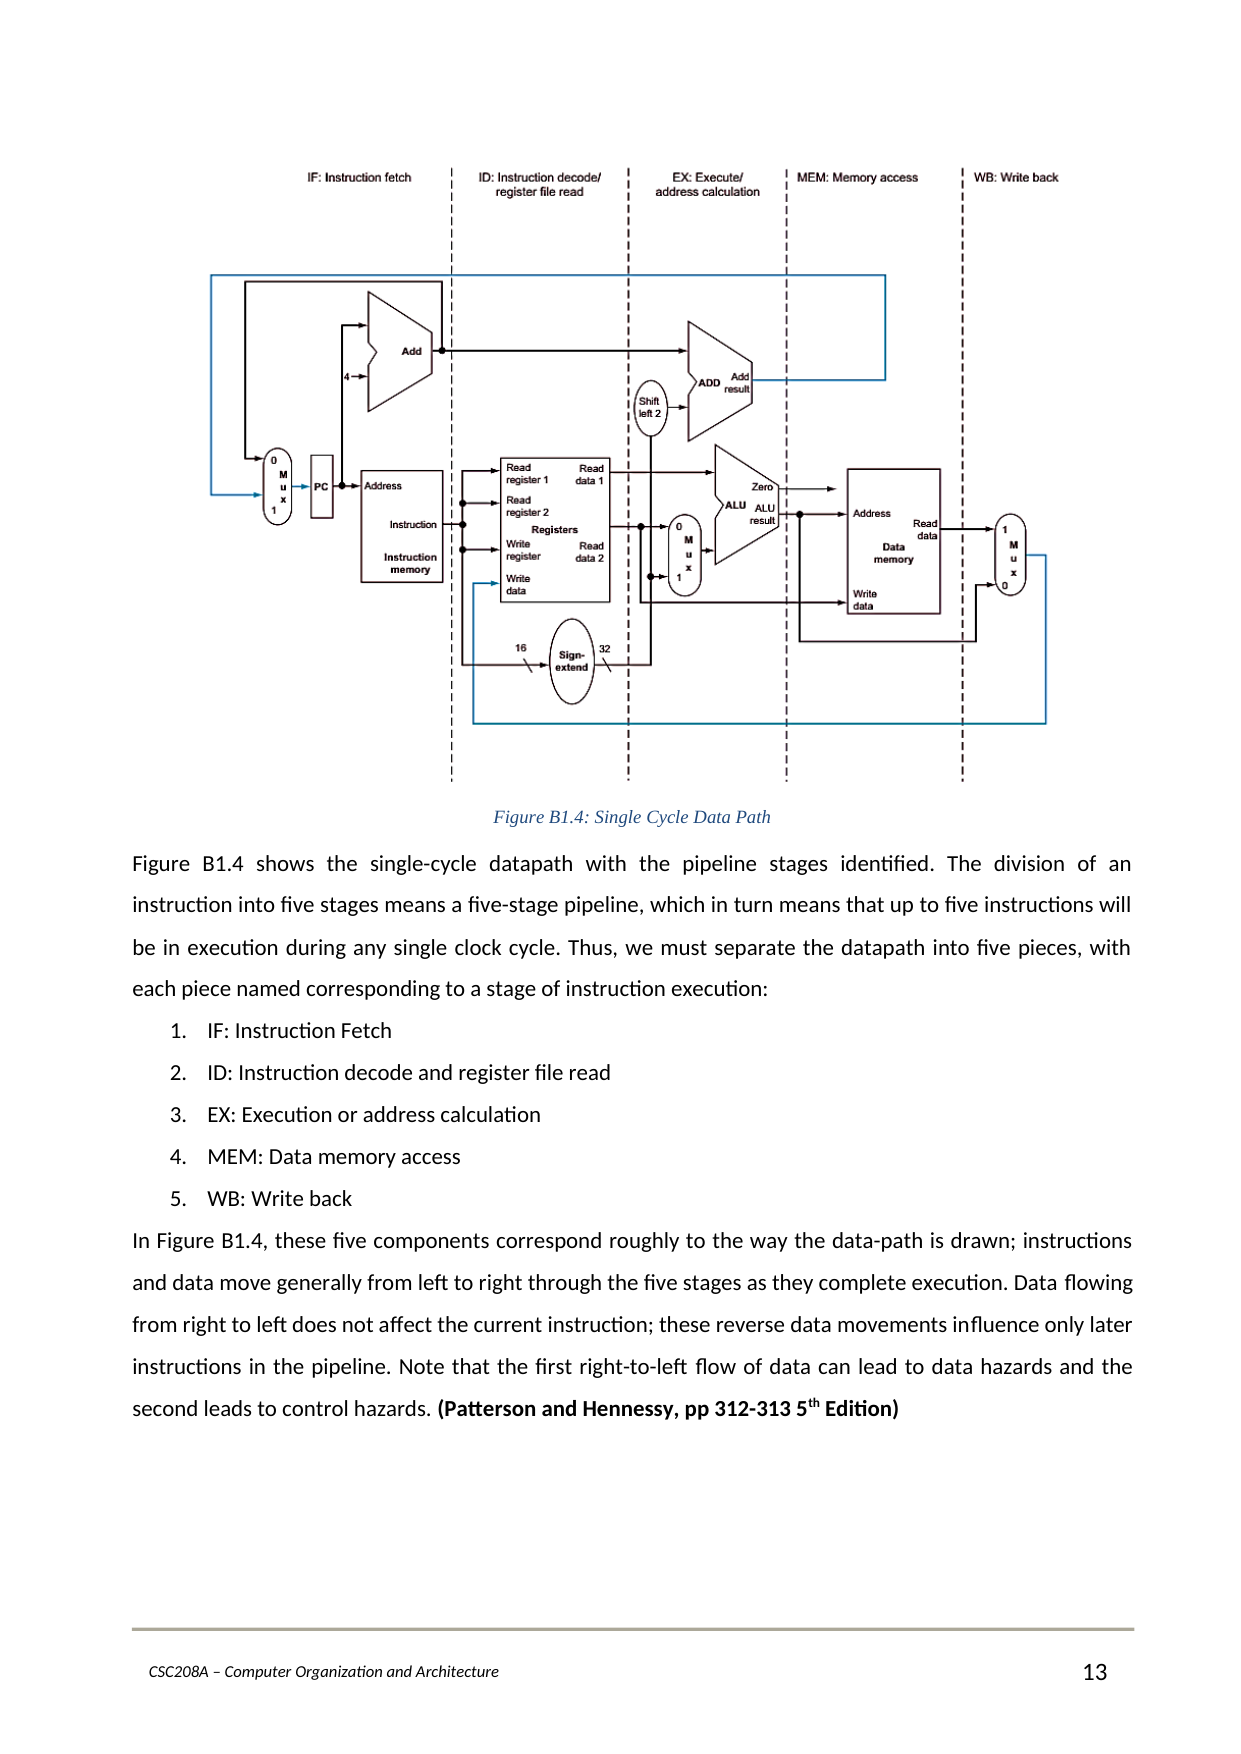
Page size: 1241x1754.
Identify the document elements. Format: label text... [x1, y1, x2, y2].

picture [180, 149, 1086, 792]
list ID: Instruction decode and register file read [169, 1058, 1134, 1087]
list WB: Write back [169, 1184, 1134, 1212]
list MEM: Data memory access [169, 1142, 1134, 1171]
list IF: Instruction Fetch [169, 1017, 1134, 1044]
text In Figure B1.4, these five components correspond roughly to the way the data-path is drawn; instructions and data move generally from left to right through the five stages as they complete execution. Data ﬂowing from right to left does not aﬀect the current instruction; these reverse data movements inﬂuence only later instructions in the pipeline. Note that the first right-to-left ﬂow of data can lead to data hazards and the second leads to control hazards. (Patterson and Hennessy, pp 312-313 5th Edition) [132, 1226, 1134, 1422]
text Figure B1.4 shows the single-cycle datapath with the pipeline stages identified. The division of an instruction into five stages means a five-stage pipeline, which in turn means that up to five instructions will be in execution during any single clock cycle. Thus, we must separate the datapath into five pieces, with each piece named corresponding to a stage of instruction execution: [132, 849, 1134, 1003]
list EX: Execution or address calculation [169, 1101, 1134, 1128]
text Figure B1.4: Single Cycle Data Path [132, 806, 1134, 828]
